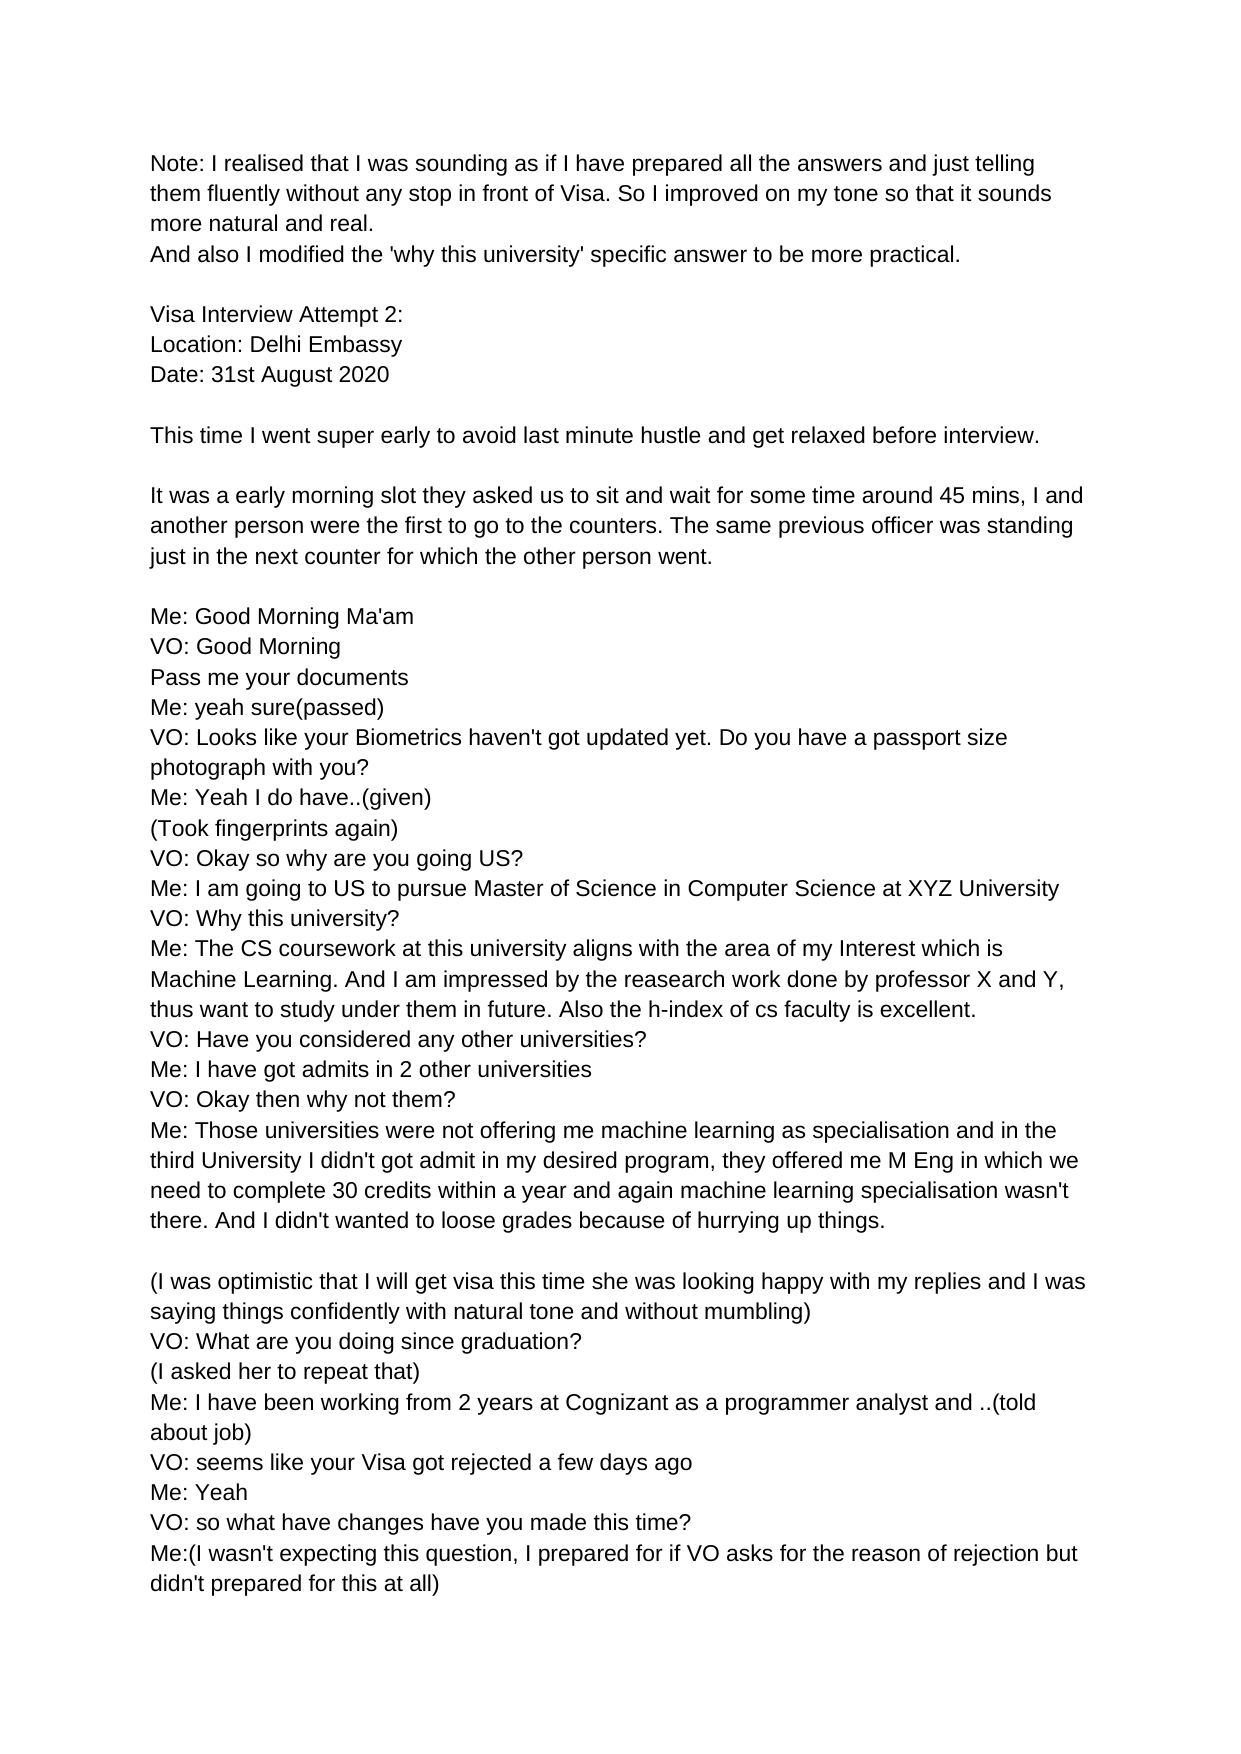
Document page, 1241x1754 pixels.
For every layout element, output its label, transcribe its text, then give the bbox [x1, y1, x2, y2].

text VO: Why this university? [150, 905, 1090, 932]
text Location: Delhi Embassy [150, 331, 1090, 358]
text VO: What are you doing since graduation? [150, 1328, 1090, 1354]
text Me: I have been working from 2 years at Cognizant as a programmer analyst and ..(told about job) [150, 1388, 1090, 1445]
text VO: Looks like your Biometrics haven't got updated yet. Do you have a passport size photograph with you? [150, 724, 1090, 781]
text Me: yeah sure(passed) [150, 694, 1090, 720]
text Me: Yeah I do have..(given) [150, 784, 1090, 811]
text Visa Interview Attempt 2: [150, 301, 1090, 327]
text VO: Have you considered any other universities? [150, 1026, 1090, 1052]
text Note: I realised that I was sounding as if I have prepared all the answers and just telling them fluently without any stop in front of Visa. So I improved on my tone so that it sounds more natural and real. [150, 150, 1090, 237]
text VO: Okay then why not them? [150, 1086, 1090, 1113]
text It was a early morning slot they asked us to sit and wait for some time around 45 mins, I and another person were the first to go to the counters. The same previous officer was standing just in the next counter for which the other person went. [150, 482, 1090, 569]
text Me: Good Morning Ma'am [150, 603, 1090, 629]
text Me: I am going to US to pursue Master of Science in Computer Science at XYZ University [150, 875, 1090, 901]
text (I was optimistic that I will get visa this time she was looking happy with my replies and I was saying things confidently with natural tone and without mumbling) [150, 1268, 1090, 1324]
text Me: Yeah [150, 1479, 1090, 1506]
text VO: Okay so why are you going US? [150, 845, 1090, 871]
text Me:(I wasn't expecting this question, I prepared for if VO asks for the reason of rejection but didn't prepared for this at all) [150, 1539, 1090, 1596]
text VO: so what have changes have you made this time? [150, 1509, 1090, 1536]
text VO: Good Morning [150, 633, 1090, 660]
text And also I modified the 'why this university' specific answer to be more practical. [150, 241, 1090, 267]
text Me: I have got admits in 2 other universities [150, 1056, 1090, 1083]
text (Took fingerprints again) [150, 814, 1090, 841]
text Me: Those universities were not offering me machine learning as specialisation and in the third University I didn't got admit in my desired program, they offered me M Eng in which we need to complete 30 credits within a year and again machine learning specialisation wasn't there. And I didn't wanted to loose grades because of hurrying up things. [150, 1117, 1090, 1234]
text VO: seems like your Visa got rejected a few days ago [150, 1449, 1090, 1475]
text (I asked her to repeat that) [150, 1358, 1090, 1385]
text Pass me your documents [150, 663, 1090, 690]
text Me: The CS coursework at this university aligns with the area of my Interest which is Machine Learning. And I am impressed by the reasearch work done by professor X and Y, thus want to study under them in future. Also the h-index of cs faculty is excellent. [150, 935, 1090, 1022]
text This time I went super early to avoid last minute hustle and get relaxed before interview. [150, 422, 1090, 448]
text Date: 31st August 2020 [150, 361, 1090, 388]
